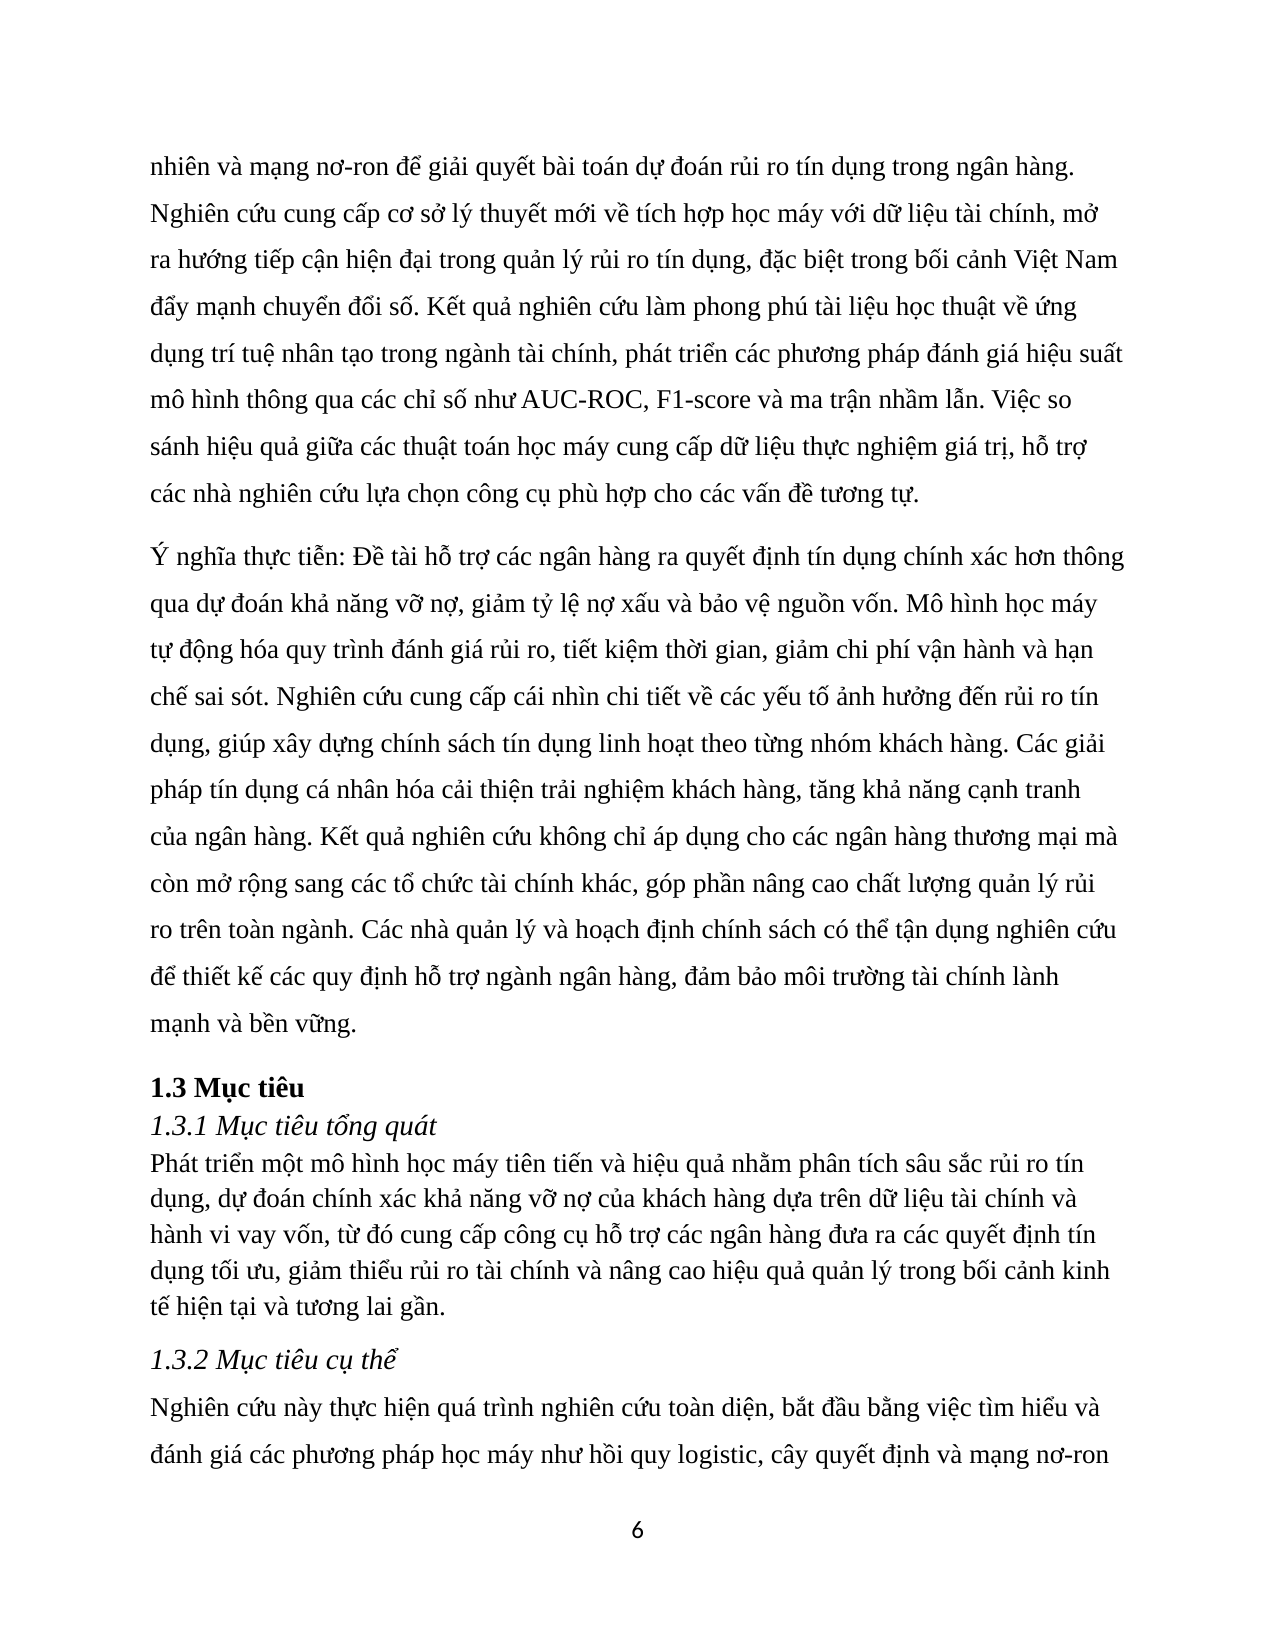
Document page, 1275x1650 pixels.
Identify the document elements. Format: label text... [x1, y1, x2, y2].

text 1.3 Mục tiêu 1.3.1 Mục tiêu tổng quát Phát triển một mô hình học máy tiên tiến và hiệu quả nhằm phân tích sâu sắc rủi ro tín dụng, dự đoán chính xác khả năng vỡ nợ của khách hàng dựa trên dữ liệu tài chính và hành vi vay vốn, từ đó cung cấp công cụ hỗ trợ các ngân hàng đưa ra các quyết định tín dụng tối ưu, giảm thiểu rủi ro tài chính và nâng cao hiệu quả quản lý trong bối cảnh kinh tế hiện tại và tương lai gần. [150, 1070, 1125, 1321]
text Ý nghĩa thực tiễn: Đề tài hỗ trợ các ngân hàng ra quyết định tín dụng chính xác hơn thông qua dự đoán khả năng vỡ nợ, giảm tỷ lệ nợ xấu và bảo vệ nguồn vốn. Mô hình học máy tự động hóa quy trình đánh giá rủi ro, tiết kiệm thời gian, giảm chi phí vận hành và hạn chế sai sót. Nghiên cứu cung cấp cái nhìn chi tiết về các yếu tố ảnh hưởng đến rủi ro tín dụng, giúp xây dựng chính sách tín dụng linh hoạt theo từng nhóm khách hàng. Các giải pháp tín dụng cá nhân hóa cải thiện trải nghiệm khách hàng, tăng khả năng cạnh tranh của ngân hàng. Kết quả nghiên cứu không chỉ áp dụng cho các ngân hàng thương mại mà còn mở rộng sang các tổ chức tài chính khác, góp phần nâng cao chất lượng quản lý rủi ro trên toàn ngành. Các nhà quản lý và hoạch định chính sách có thể tận dụng nghiên cứu để thiết kế các quy định hỗ trợ ngành ngân hàng, đảm bảo môi trường tài chính lành mạnh và bền vững. [150, 540, 1125, 1038]
